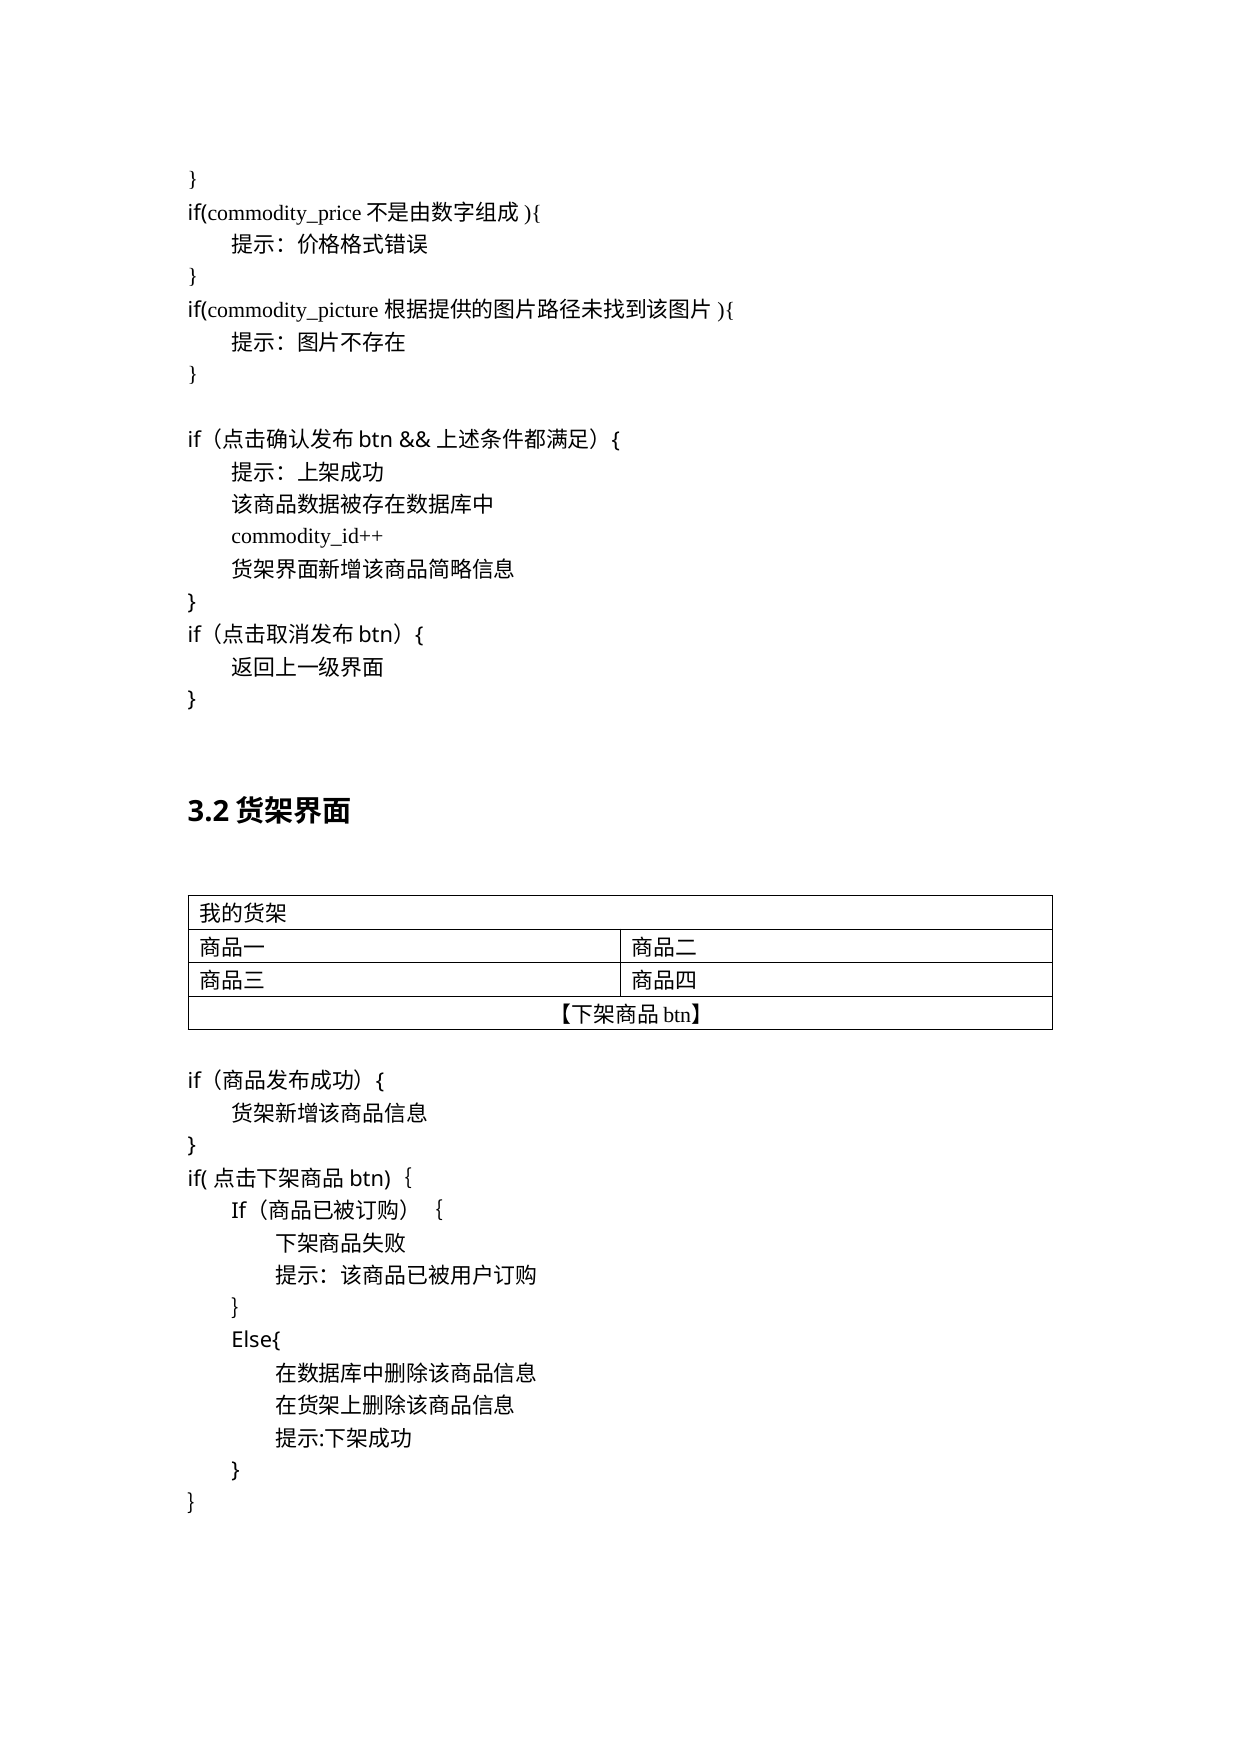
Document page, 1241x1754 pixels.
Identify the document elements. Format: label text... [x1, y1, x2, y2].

text 返回上一级界面 [187, 649, 1053, 682]
table_cell 【下架商品btn】 [189, 997, 1052, 1029]
table_cell 商品三 [189, 963, 620, 996]
table_cell 商品二 [621, 930, 1052, 962]
text } [187, 259, 1053, 292]
text if（商品发布成功）{ [187, 1063, 1053, 1095]
table_cell 商品四 [621, 963, 1052, 996]
text 在数据库中删除该商品信息 [231, 1355, 1053, 1388]
table_header 我的货架 [189, 896, 1052, 928]
text } [187, 1453, 1053, 1485]
text if（点击确认发布btn && 上述条件都满足）{ [187, 422, 1053, 454]
text 货架新增该商品信息 [187, 1095, 1053, 1128]
text 该商品数据被存在数据库中 [187, 487, 1053, 519]
text If（商品已被订购）｛ [187, 1193, 1053, 1225]
text 下架商品失败 [231, 1225, 1053, 1258]
text if(commodity_picture 根据提供的图片路径未找到该图片 ){ [187, 292, 1053, 324]
text 提示：该商品已被用户订购 [231, 1258, 1053, 1290]
table_cell 商品一 [189, 930, 620, 962]
text if( 点击下架商品 btn)｛ [187, 1160, 1053, 1193]
text ｝ [187, 1290, 1053, 1323]
text } [187, 682, 1053, 714]
text if（点击取消发布btn）{ [187, 617, 1053, 649]
text 提示:下架成功 [231, 1420, 1053, 1453]
text } [187, 584, 1053, 617]
text } [187, 1128, 1053, 1160]
text 提示：价格格式错误 [187, 227, 1053, 259]
text } [187, 357, 1053, 389]
text ｝ [187, 1485, 1053, 1518]
text } [187, 162, 1053, 194]
subtitle 3.2货架界面 [187, 776, 1053, 841]
text commodity_id++ [187, 519, 1053, 552]
text 货架界面新增该商品简略信息 [187, 552, 1053, 584]
text if(commodity_price不是由数字组成 ){ [187, 194, 1053, 227]
text Else{ [187, 1323, 1053, 1355]
text 提示：图片不存在 [187, 324, 1053, 357]
text 提示：上架成功 [187, 454, 1053, 487]
text 在货架上删除该商品信息 [231, 1388, 1053, 1420]
